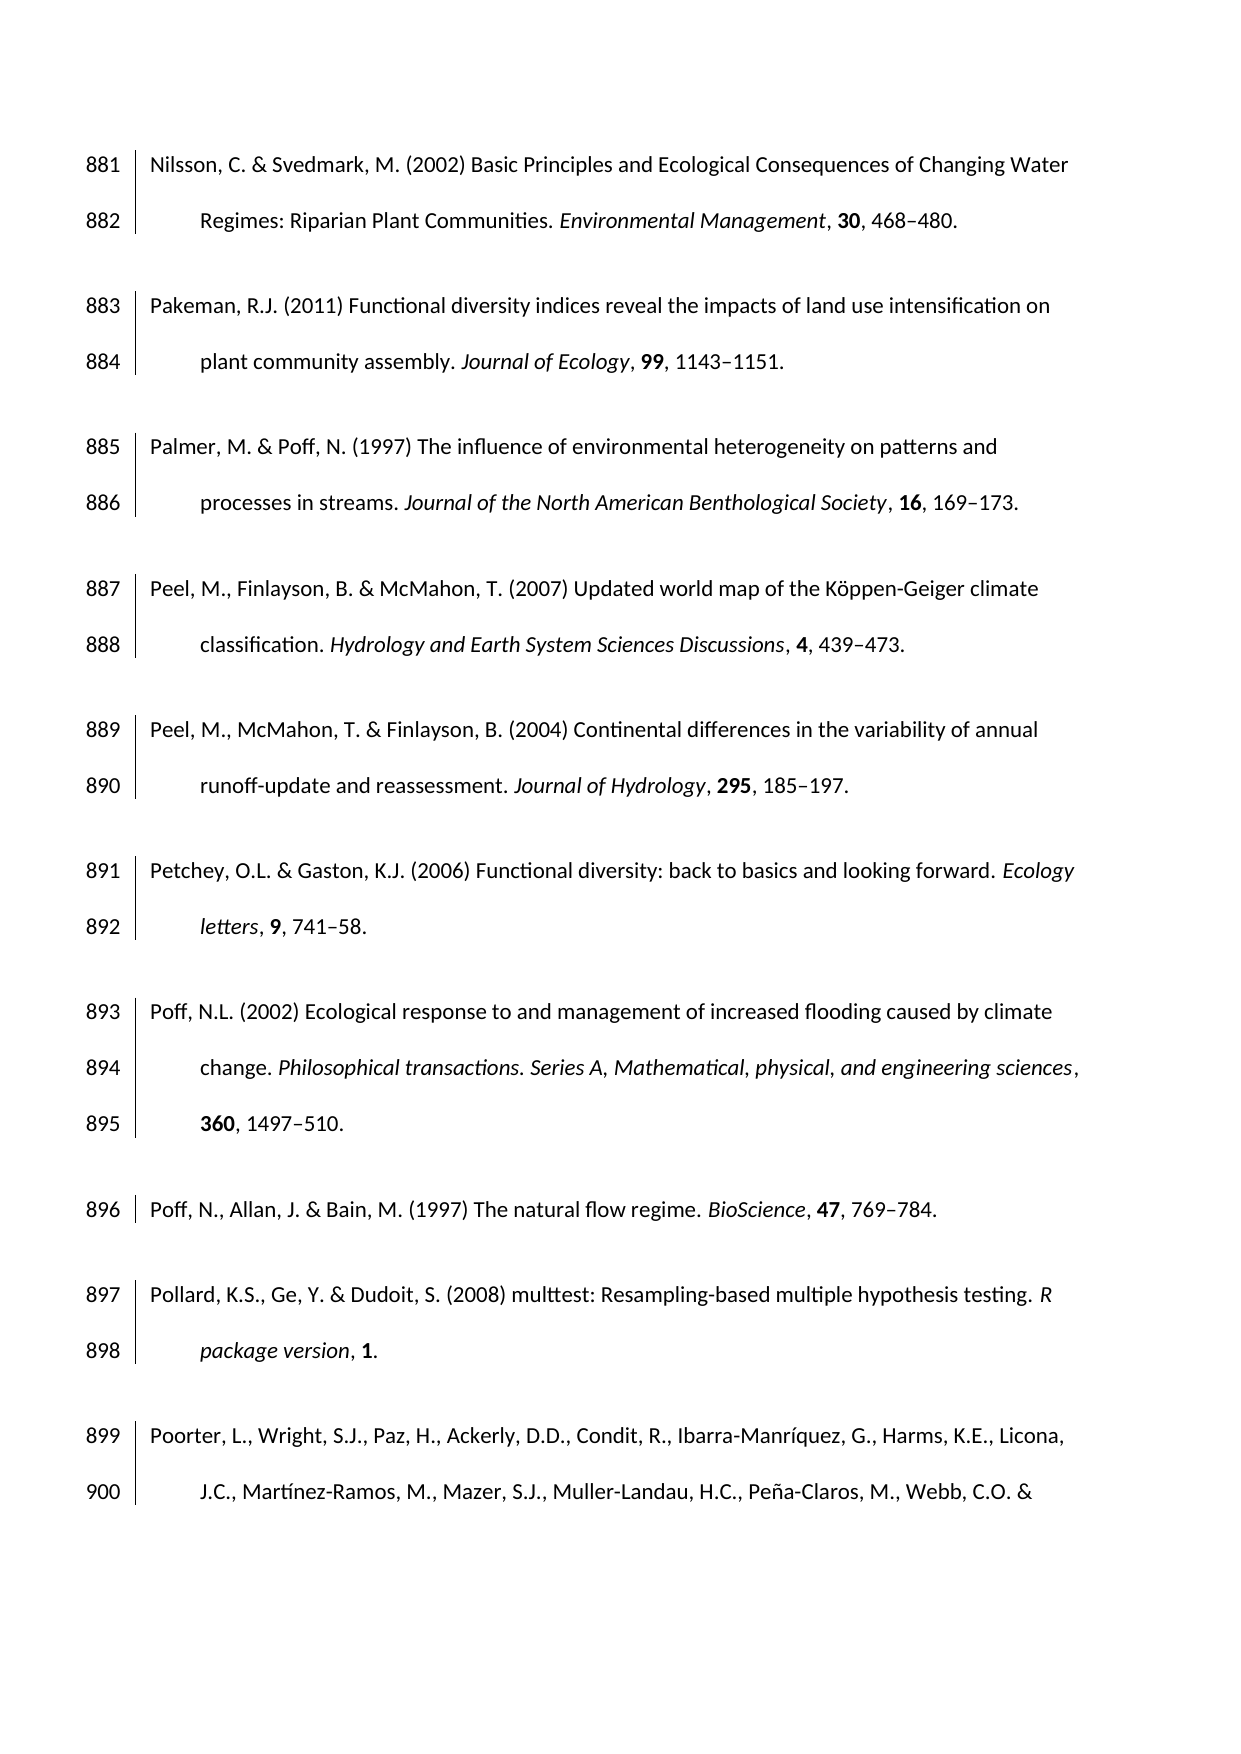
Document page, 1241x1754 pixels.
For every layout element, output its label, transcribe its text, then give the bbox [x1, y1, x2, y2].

text Peel, M., McMahon, T. & Finlayson, B. (2004) Continental differences in the variability of annual runoff-update and reassessment. Journal of Hydrology, 295, 185–197. [150, 715, 1090, 799]
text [150, 1421, 1090, 1505]
text Poff, N.L. (2002) Ecological response to and management of increased flooding caused by climate change. Philosophical transactions. Series A, Mathematical, physical, and engineering sciences, 360, 1497–510. [150, 997, 1090, 1138]
text Poff, N., Allan, J. & Bain, M. (1997) The natural flow regime. BioScience, 47, 769–784. [150, 1195, 1090, 1223]
text Pakeman, R.J. (2011) Functional diversity indices reveal the impacts of land use intensification on plant community assembly. Journal of Ecology, 99, 1143–1151. [150, 291, 1090, 375]
text Petchey, O.L. & Gaston, K.J. (2006) Functional diversity: back to basics and looking forward. Ecology letters, 9, 741–58. [150, 856, 1090, 940]
text Palmer, M. & Poff, N. (1997) The influence of environmental heterogeneity on patterns and processes in streams. Journal of the North American Benthological Society, 16, 169–173. [150, 432, 1090, 517]
text Pollard, K.S., Ge, Y. & Dudoit, S. (2008) multtest: Resampling-based multiple hypothesis testing. R package version, 1. [150, 1280, 1090, 1364]
text Peel, M., Finlayson, B. & McMahon, T. (2007) Updated world map of the Köppen-Geiger climate classification. Hydrology and Earth System Sciences Discussions, 4, 439–473. [150, 574, 1090, 658]
text Nilsson, C. & Svedmark, M. (2002) Basic Principles and Ecological Consequences of Changing Water Regimes: Riparian Plant Communities. Environmental Management, 30, 468–480. [150, 150, 1090, 234]
